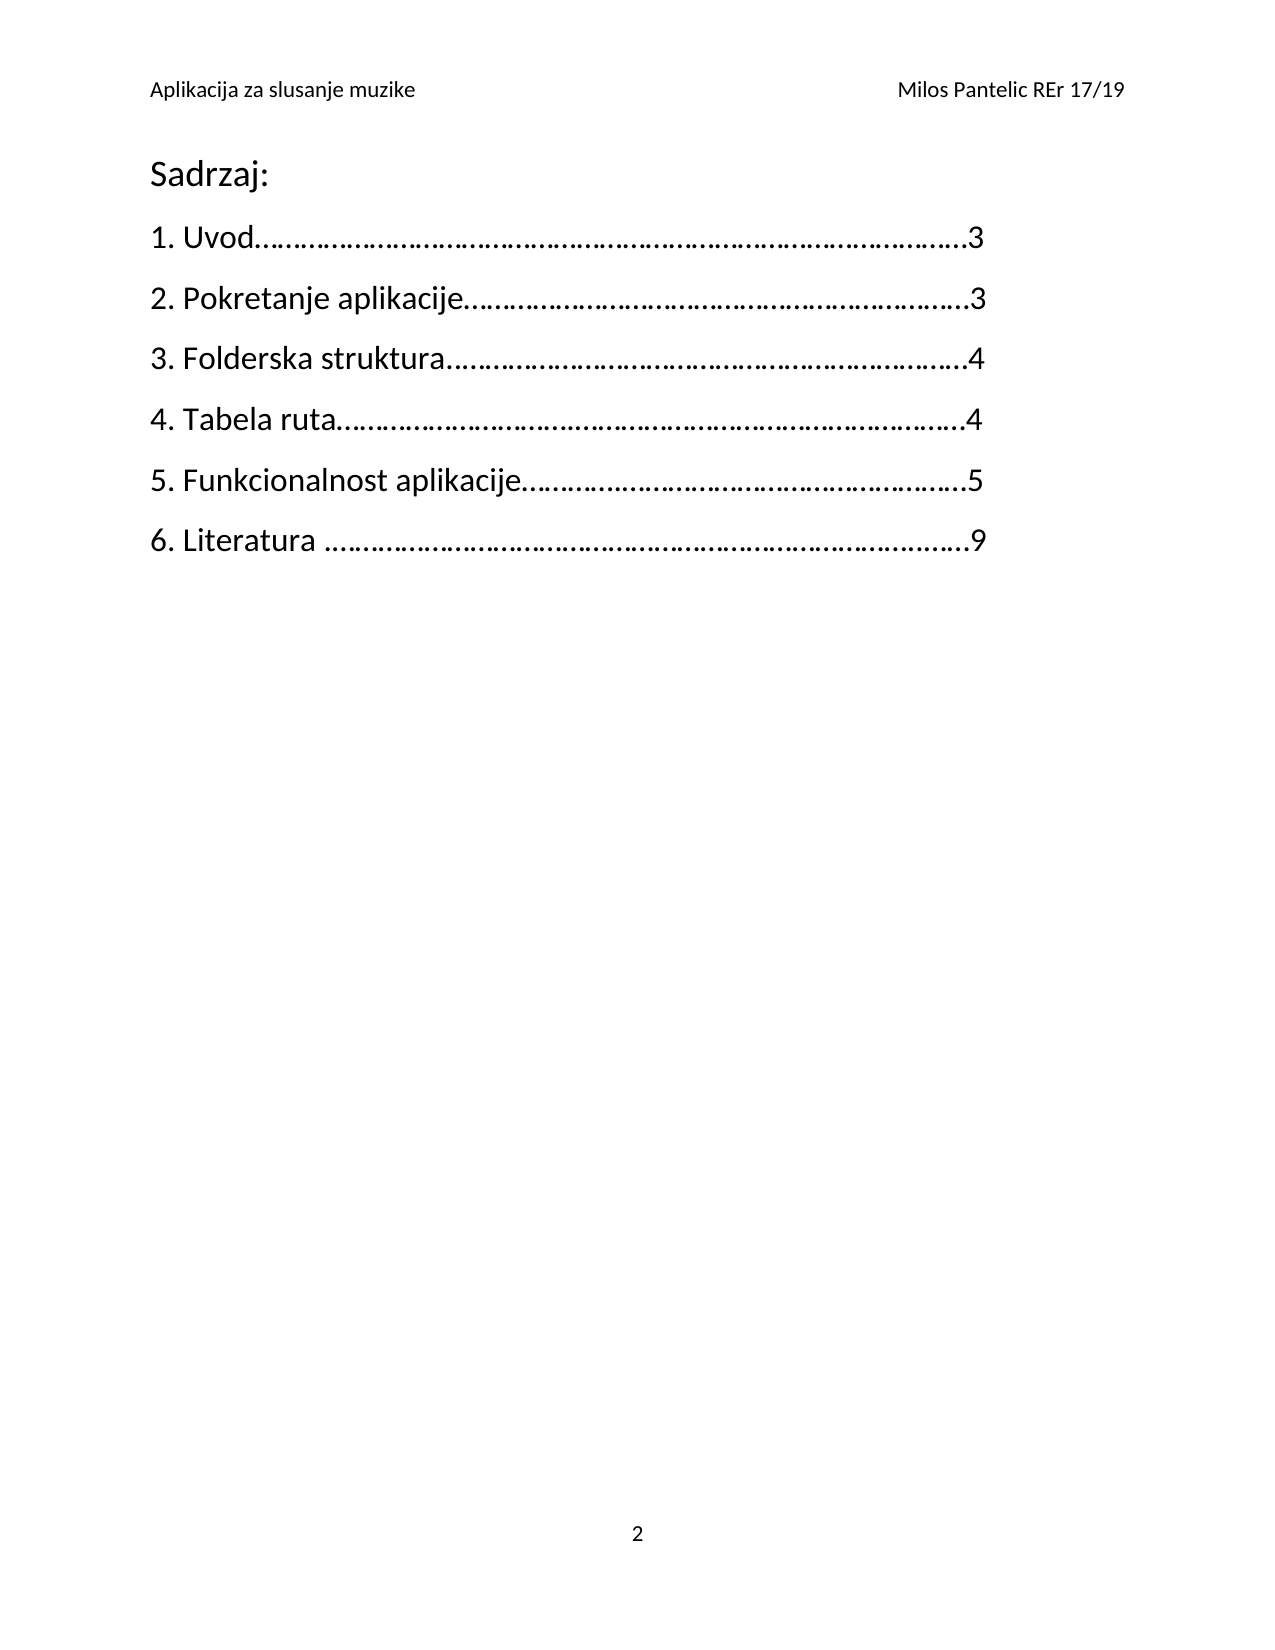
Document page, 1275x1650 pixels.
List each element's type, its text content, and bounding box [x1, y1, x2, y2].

text 4. Tabela ruta………………………….……………………………………………4 [150, 398, 1125, 439]
text 3. Folderska struktura..…………………………………………………………4 [150, 337, 1125, 378]
text 2. Pokretanje aplikacije…………………………………………………………3 [150, 277, 1125, 317]
text 1. Uvod…………………………………………………………………………………3 [150, 216, 1125, 257]
text 6. Literatura .…………………………………………………………………..……9 [150, 519, 1125, 560]
text Sadrzaj: [150, 150, 1125, 196]
text 5. Funkcionalnost aplikacije………….………………………………………5 [150, 459, 1125, 499]
